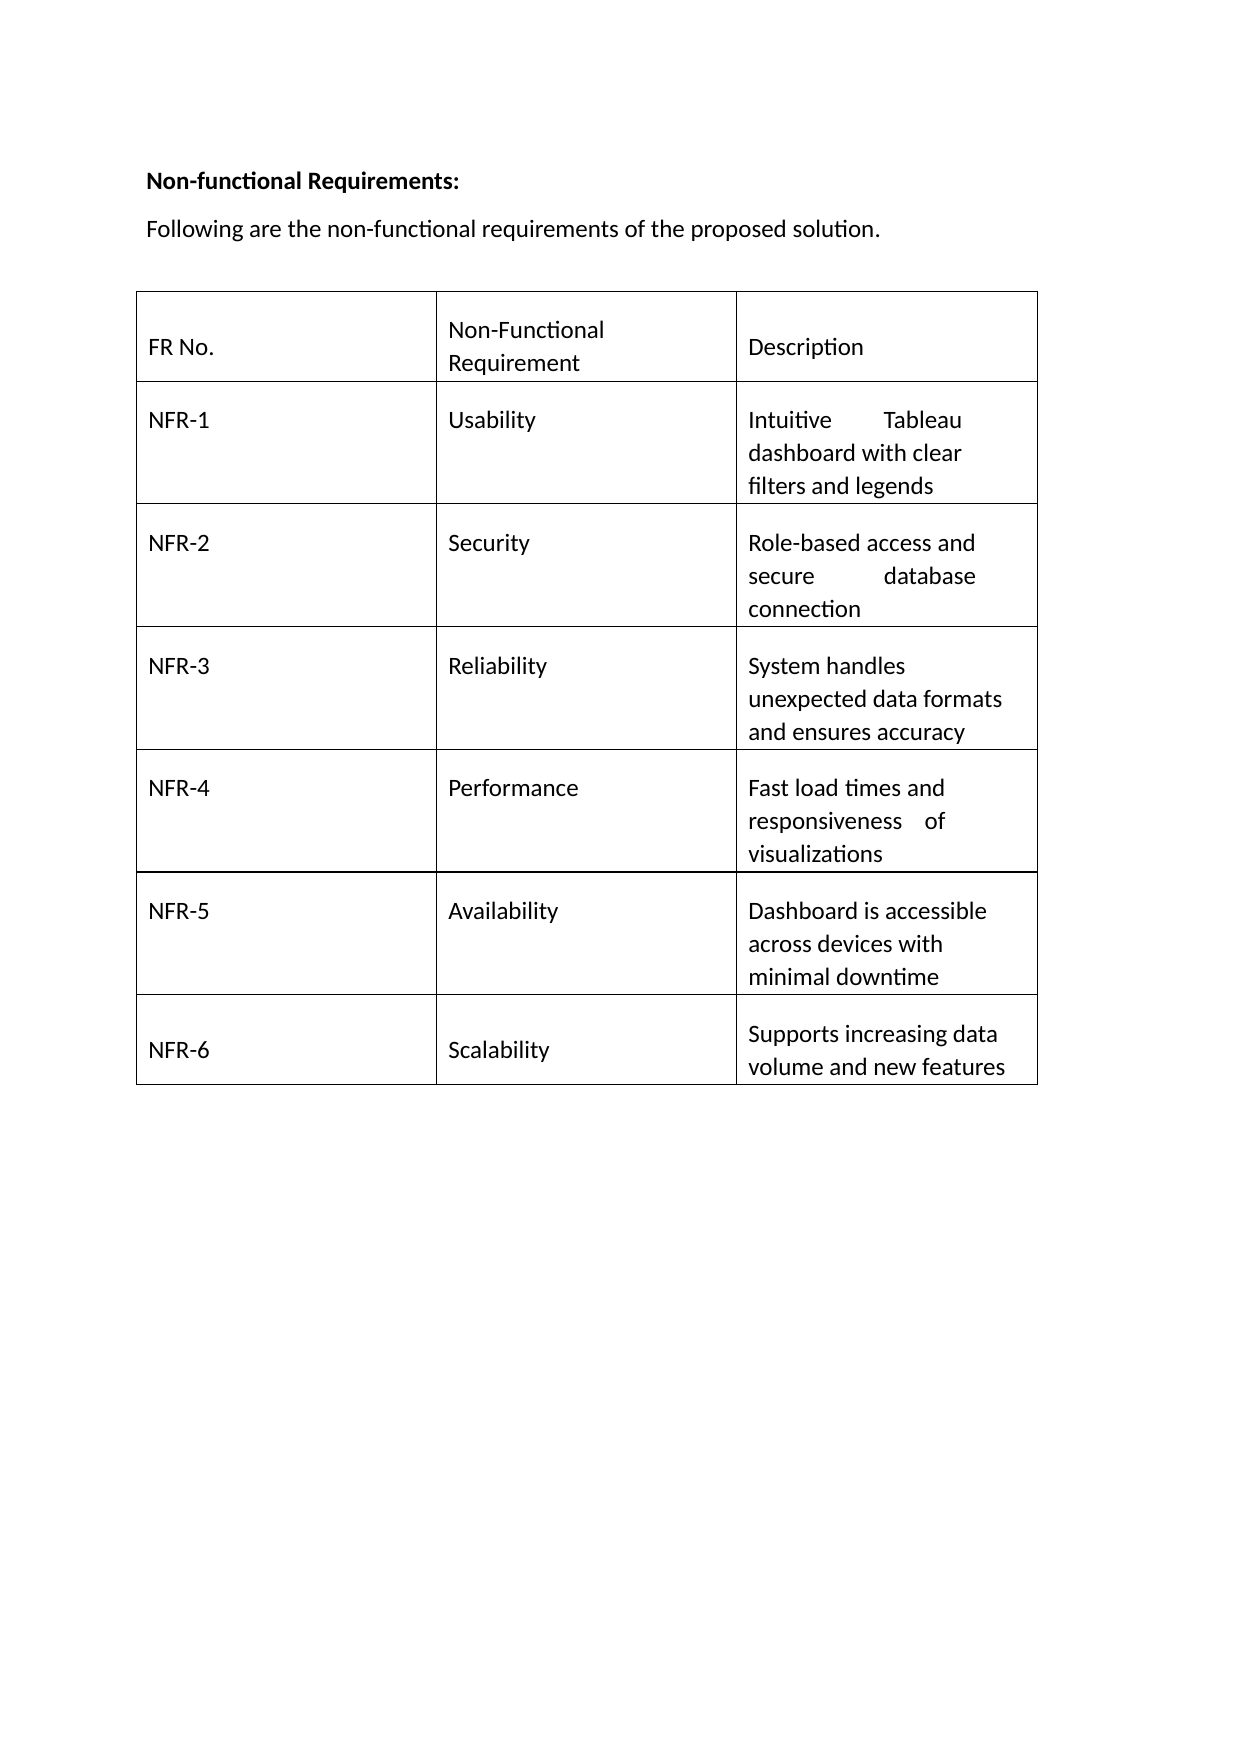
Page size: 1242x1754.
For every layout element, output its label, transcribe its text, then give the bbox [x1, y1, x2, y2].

table_cell Usability [437, 382, 736, 503]
table_cell Security [437, 504, 736, 626]
text Following are the non-functional requirements of the proposed solution. [146, 213, 895, 244]
table_cell Supports increasing data volume and new features [737, 995, 1037, 1084]
table_cell Reliability [437, 627, 736, 749]
table_cell Availability [437, 873, 736, 994]
table_cell Scalability [437, 995, 736, 1084]
text Non-functional Requirements: [146, 166, 895, 196]
table_header FR No. [137, 292, 436, 381]
table_cell NFR-4 [137, 750, 436, 871]
table_cell NFR-1 [137, 382, 436, 503]
table_cell NFR-3 [137, 627, 436, 749]
table_header Description [737, 292, 1037, 381]
table_cell NFR-2 [137, 504, 436, 626]
table_cell NFR-6 [137, 995, 436, 1084]
table_cell Role-based access and secure database connection [737, 504, 1037, 626]
table_cell Intuitive Tableau dashboard with clear filters and legends [737, 382, 1037, 503]
table_cell Fast load times and responsiveness of visualizations [737, 750, 1037, 871]
table_header Non-Functional Requirement [437, 292, 736, 381]
table_cell NFR-5 [137, 873, 436, 994]
table_cell Dashboard is accessible across devices with minimal downtime [737, 873, 1037, 994]
table_cell Performance [437, 750, 736, 871]
table_cell System handles unexpected data formats and ensures accuracy [737, 627, 1037, 749]
